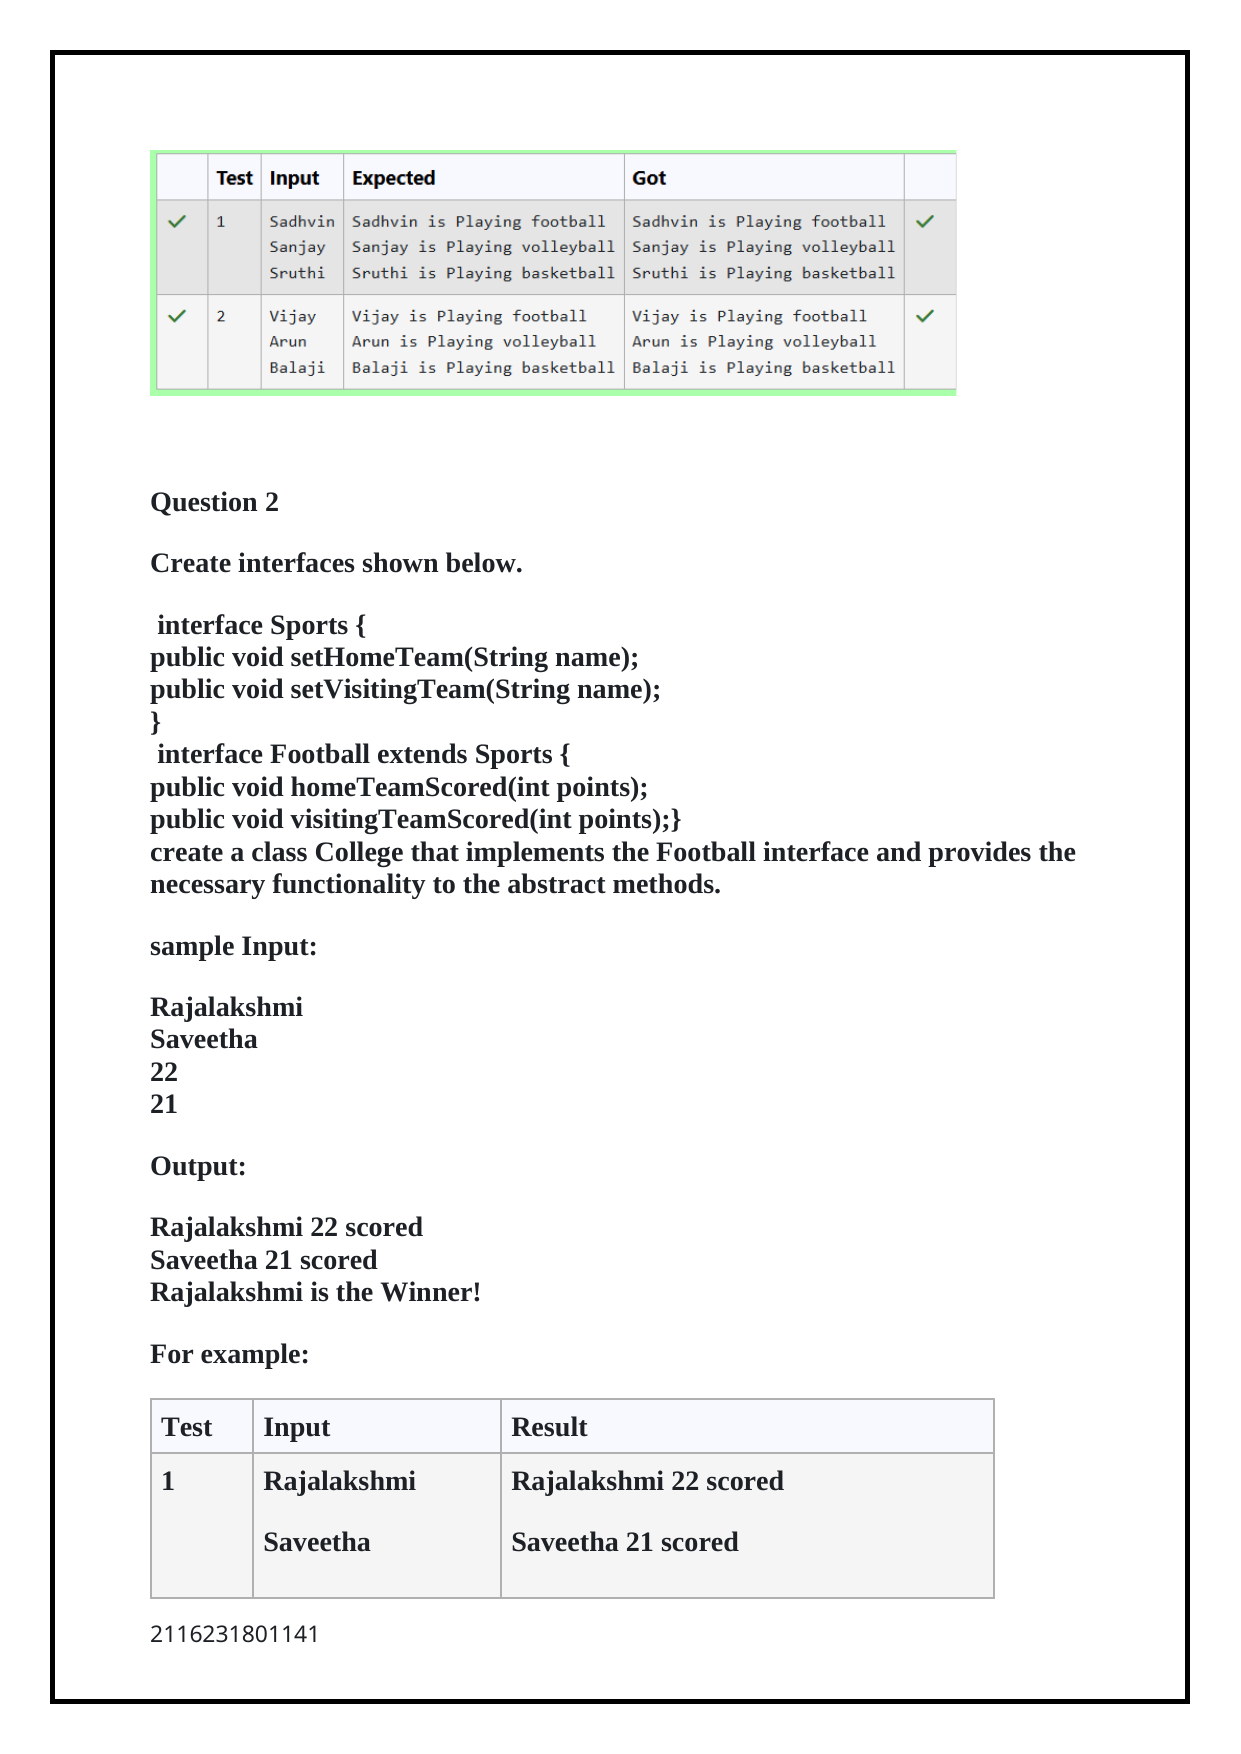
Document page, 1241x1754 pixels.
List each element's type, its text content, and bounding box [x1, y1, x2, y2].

subtitle sample Input: [150, 928, 1090, 961]
table_header Result [502, 1400, 993, 1452]
picture [150, 150, 957, 396]
subtitle Create interfaces shown below. [150, 546, 1090, 579]
table_header Input [254, 1400, 500, 1452]
table_cell 1 [152, 1454, 252, 1597]
table_cell Rajalakshmi Saveetha 22 21 [254, 1454, 500, 1597]
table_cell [502, 1454, 993, 1597]
subtitle For example: [150, 1337, 1090, 1369]
table_header Test [152, 1400, 252, 1452]
subtitle Rajalakshmi Saveetha 22 21 [150, 990, 1090, 1120]
subtitle Rajalakshmi 22 scored Saveetha 21 scored Rajalakshmi is the Winner! [150, 1210, 1090, 1308]
subtitle Question 2 [150, 485, 1090, 517]
subtitle interface Sports { public void setHomeTeam(String name); public void setVisitingTeam(String name); } interface Football extends Sports { public void homeTeamScored(int points); public void visitingTeamScored(int points);} create a class College that implements the Football interface and provides the necessary functionality to the abstract methods. [150, 608, 1090, 899]
subtitle Output: [150, 1149, 1090, 1181]
